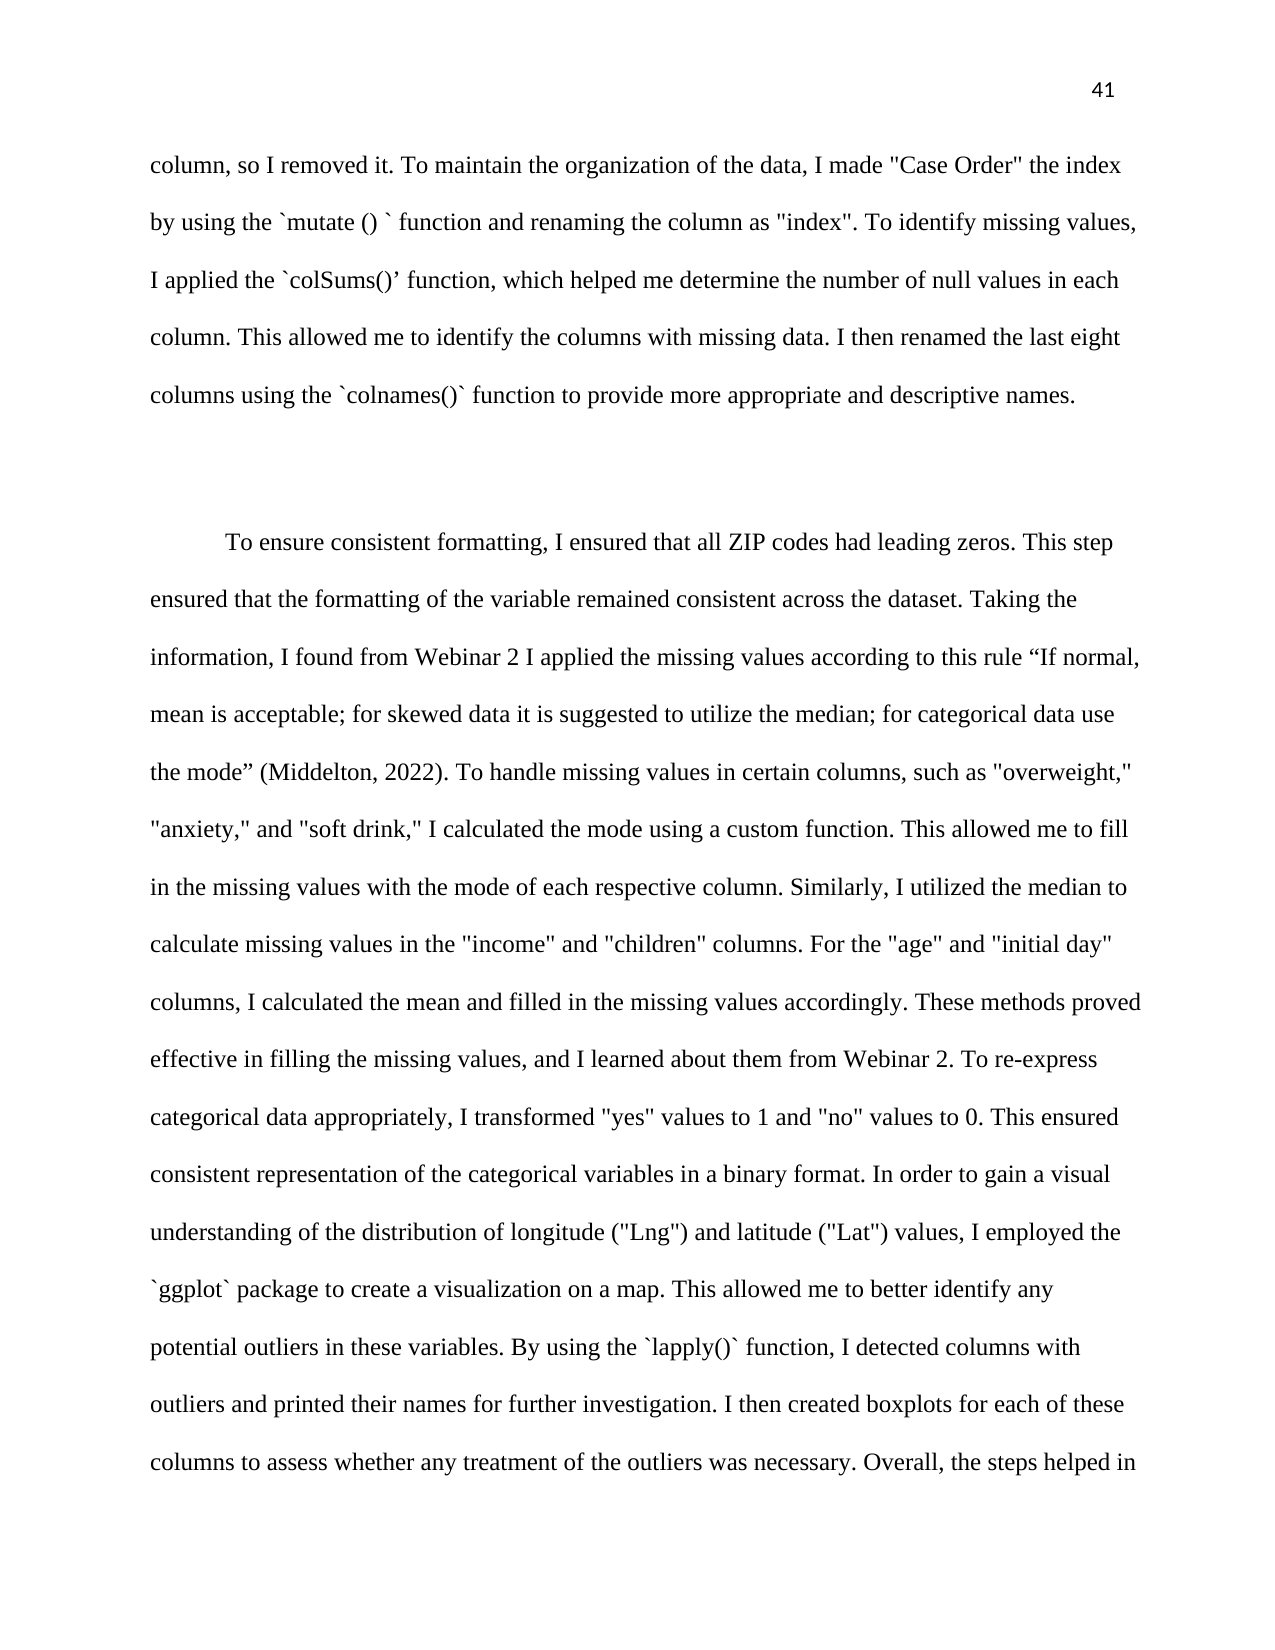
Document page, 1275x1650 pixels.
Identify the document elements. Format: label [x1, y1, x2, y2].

table_header [139, 150, 1157, 1476]
